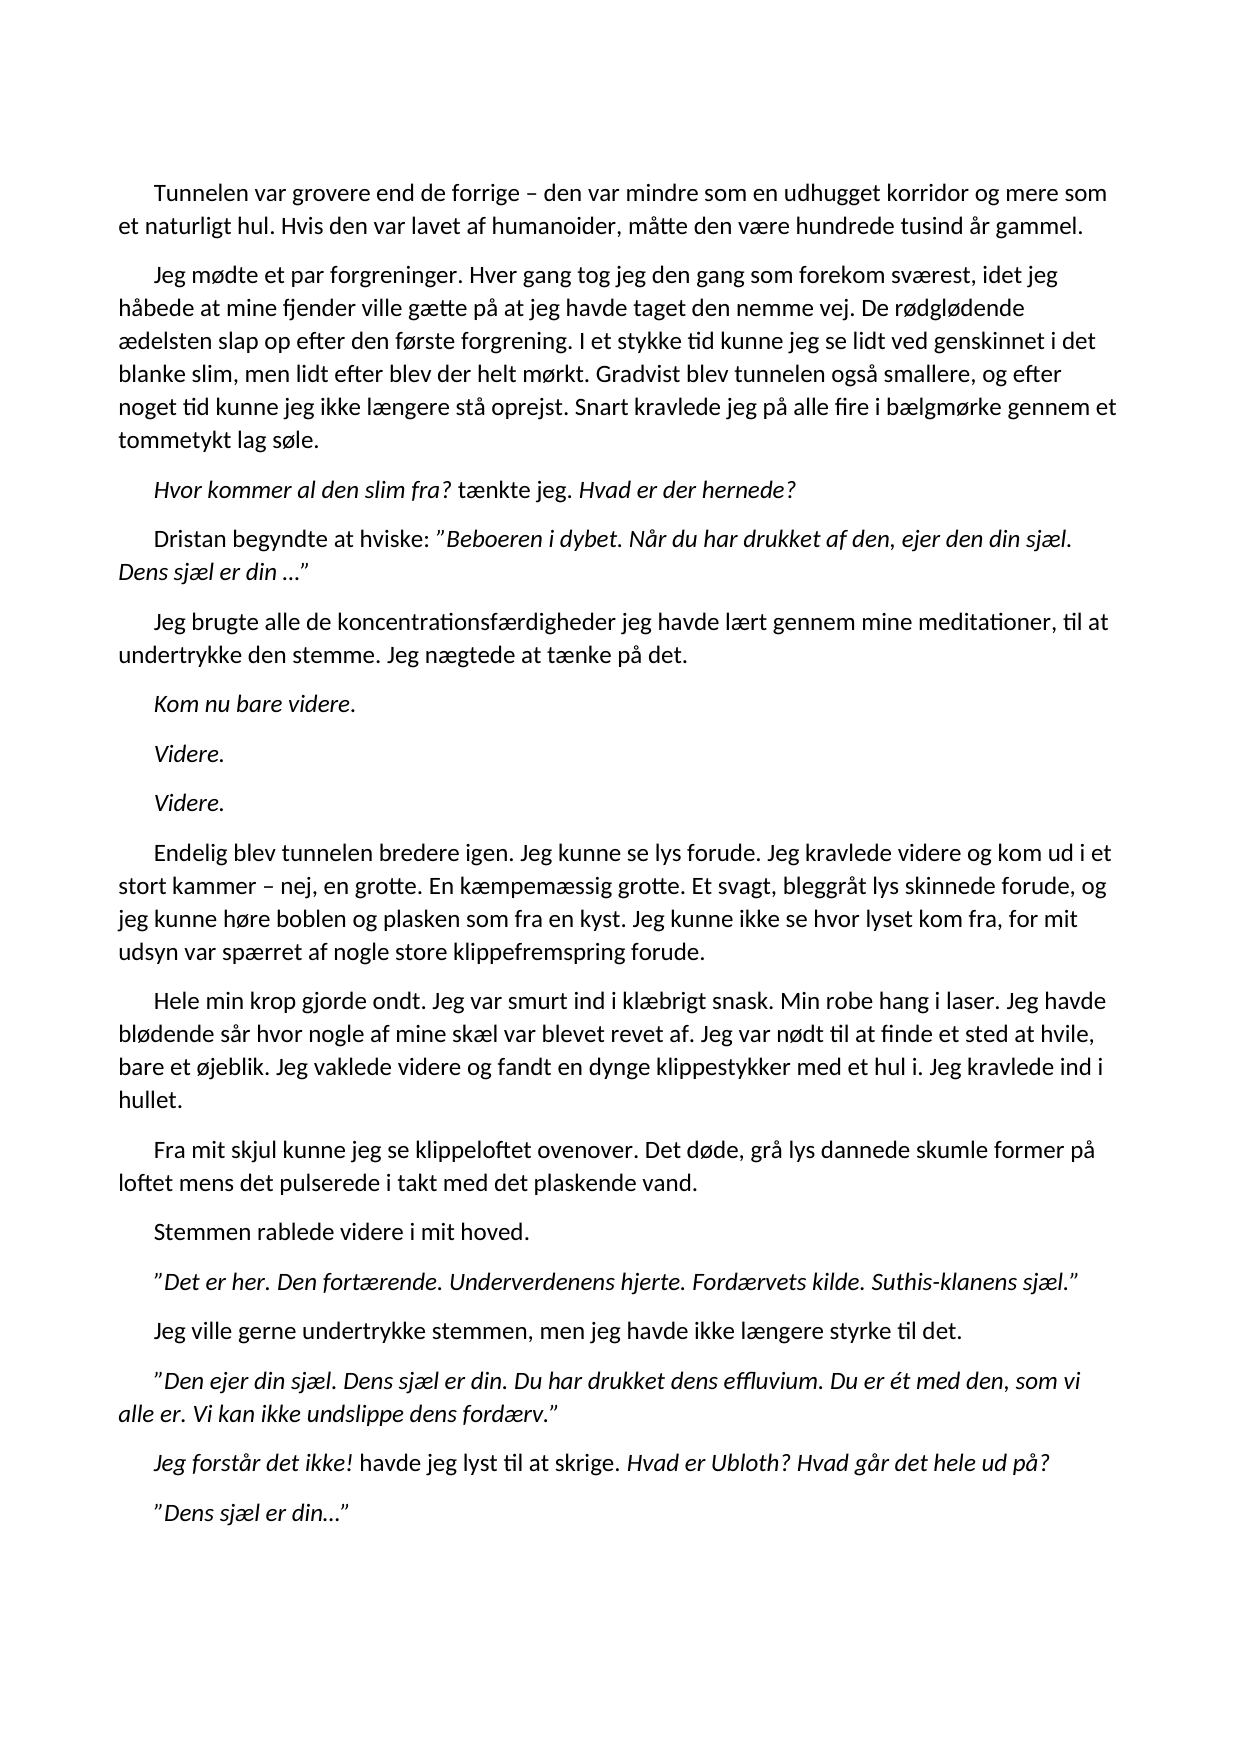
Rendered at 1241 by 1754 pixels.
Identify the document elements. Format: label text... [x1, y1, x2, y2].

text Fra mit skjul kunne jeg se klippeloftet ovenover. Det døde, grå lys dannede skumle former på loftet mens det pulserede i takt med det plaskende vand. [118, 1134, 1122, 1197]
text Stemmen rablede videre i mit hoved. [118, 1216, 1122, 1247]
text ”Dens sjæl er din…” [118, 1497, 1122, 1528]
text Videre. [118, 738, 1122, 768]
text Dristan begyndte at hviske: ”Beboeren i dybet. Når du har drukket af den, ejer den din sjæl. Dens sjæl er din …” [118, 523, 1122, 587]
text Jeg brugte alle de koncentrationsfærdigheder jeg havde lært gennem mine meditationer, til at undertrykke den stemme. Jeg nægtede at tænke på det. [118, 606, 1122, 669]
text Jeg mødte et par forgreninger. Hver gang tog jeg den gang som forekom sværest, idet jeg håbede at mine fjender ville gætte på at jeg havde taget den nemme vej. De rødglødende ædelsten slap op efter den første forgrening. I et stykke tid kunne jeg se lidt ved genskinnet i det blanke slim, men lidt efter blev der helt mørkt. Gradvist blev tunnelen også smallere, og efter noget tid kunne jeg ikke længere stå oprejst. Snart kravlede jeg på alle fire i bælgmørke gennem et tommetykt lag søle. [118, 260, 1122, 455]
text Hvor kommer al den slim fra? tænkte jeg. Hvad er der hernede? [118, 474, 1122, 504]
text Endelig blev tunnelen bredere igen. Jeg kunne se lys forude. Jeg kravlede videre og kom ud i et stort kammer – nej, en grotte. En kæmpemæssig grotte. Et svagt, bleggråt lys skinnede forude, og jeg kunne høre boblen og plasken som fra en kyst. Jeg kunne ikke se hvor lyset kom fra, for mit udsyn var spærret af nogle store klippefremspring forude. [118, 837, 1122, 966]
text Jeg forstår det ikke! havde jeg lyst til at skrige. Hvad er Ubloth? Hvad går det hele ud på? [118, 1448, 1122, 1478]
text Tunnelen var grovere end de forrige – den var mindre som en udhugget korridor og mere som et naturligt hul. Hvis den var lavet af humanoider, måtte den være hundrede tusind år gammel. [118, 177, 1122, 241]
text Kom nu bare videre. [118, 688, 1122, 719]
text Videre. [118, 788, 1122, 818]
text Hele min krop gjorde ondt. Jeg var smurt ind i klæbrigt snask. Min robe hang i laser. Jeg havde blødende sår hvor nogle af mine skæl var blevet revet af. Jeg var nødt til at finde et sted at hvile, bare et øjeblik. Jeg vaklede videre og fandt en dynge klippestykker med et hul i. Jeg kravlede ind i hullet. [118, 986, 1122, 1115]
text ”Det er her. Den fortærende. Underverdenens hjerte. Fordærvets kilde. Suthis-klanens sjæl.” [118, 1266, 1122, 1296]
text ”Den ejer din sjæl. Dens sjæl er din. Du har drukket dens effluvium. Du er ét med den, som vi alle er. Vi kan ikke undslippe dens fordærv.” [118, 1365, 1122, 1428]
text Jeg ville gerne undertrykke stemmen, men jeg havde ikke længere styrke til det. [118, 1316, 1122, 1346]
